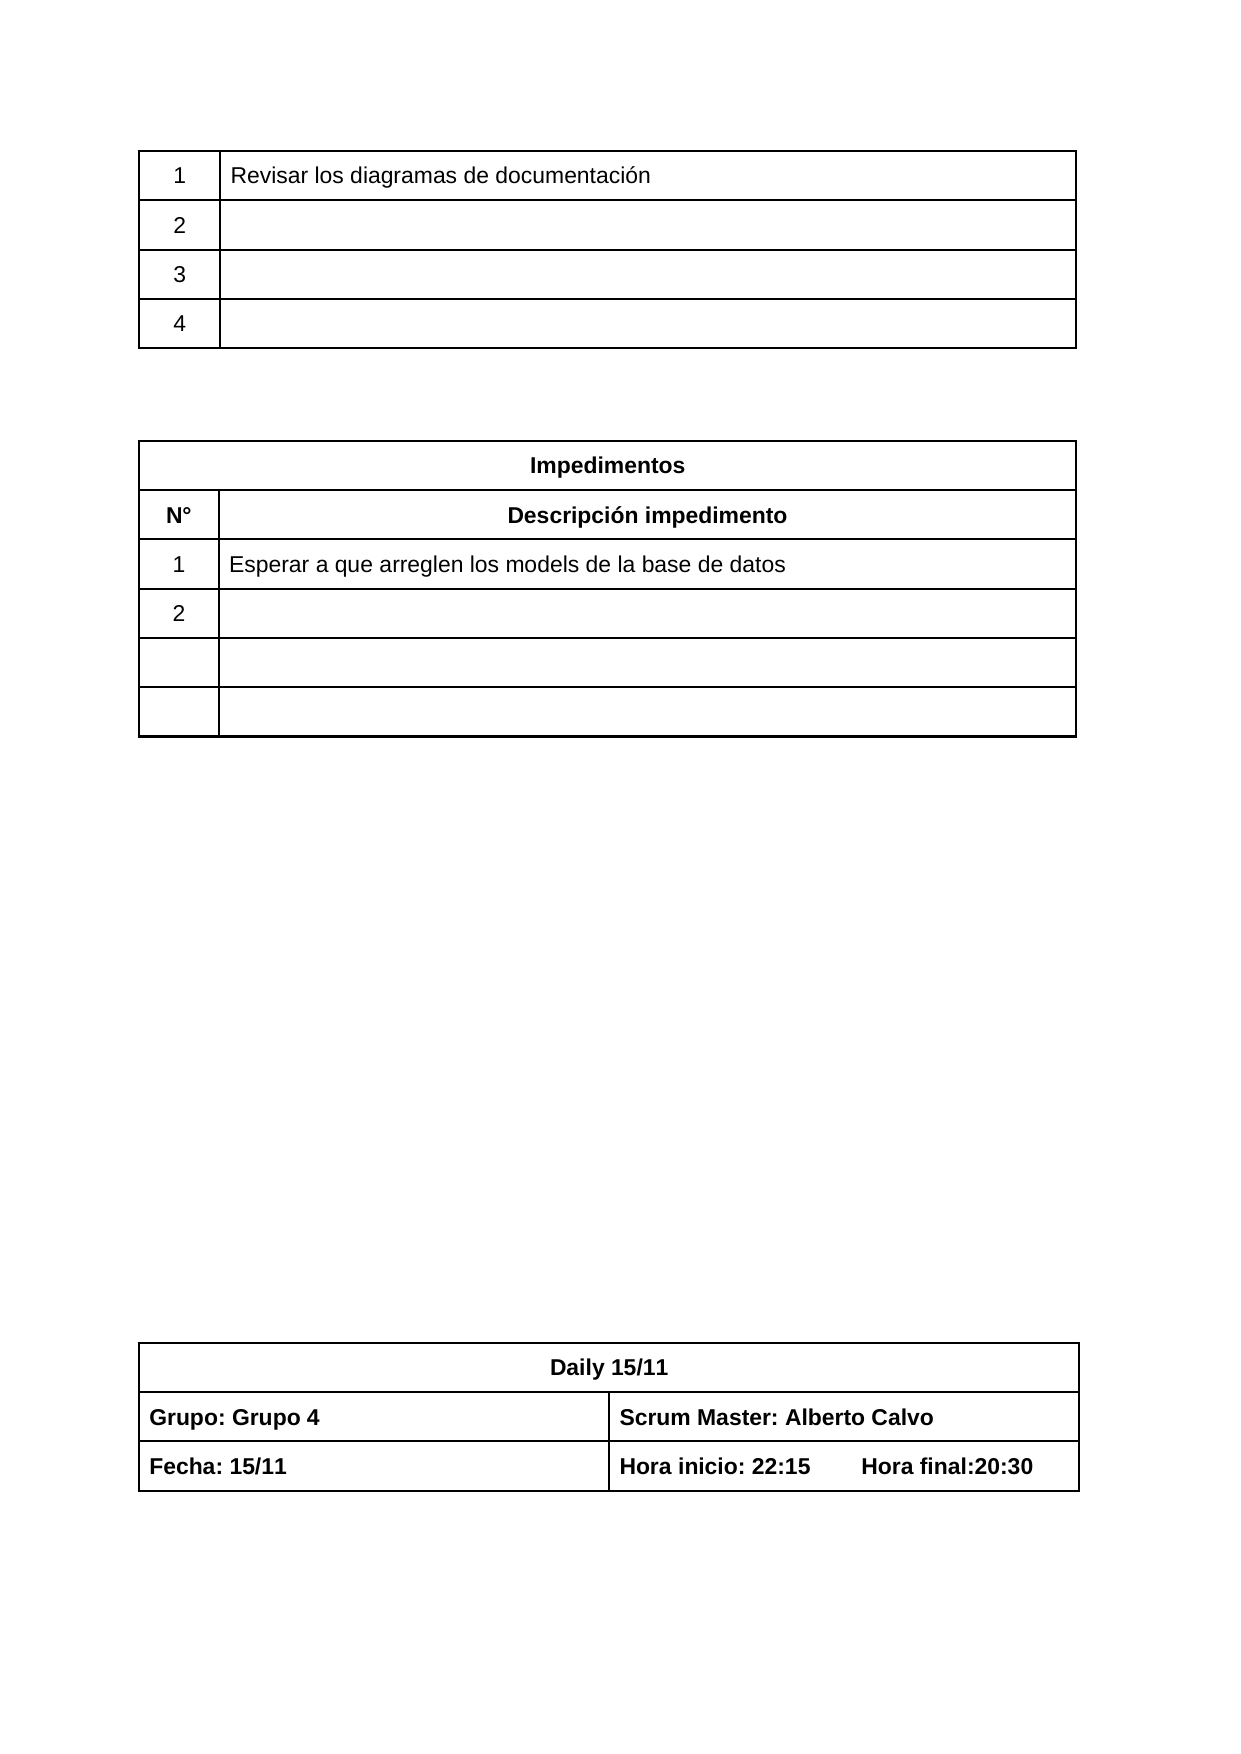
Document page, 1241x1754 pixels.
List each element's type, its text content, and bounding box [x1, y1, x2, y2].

table_cell Esperar a que arreglen los models de la base de datos [220, 540, 1075, 588]
table_cell 2 [140, 590, 218, 637]
table_cell [220, 590, 1075, 637]
table_cell Fecha: 15/11 [140, 1442, 608, 1489]
table_cell 1 [140, 540, 218, 588]
table_cell [220, 639, 1075, 686]
table_header Impedimentos [140, 442, 1075, 489]
table_cell [221, 201, 1075, 248]
table_cell Scrum Master: Alberto Calvo [610, 1393, 1078, 1440]
table_cell 3 [140, 251, 219, 298]
table_cell [221, 251, 1075, 298]
table_cell 2 [140, 201, 219, 248]
table_cell Grupo: Grupo 4 [140, 1393, 608, 1440]
table_cell N° [140, 491, 218, 538]
table_cell Descripción impedimento [220, 491, 1075, 538]
table_cell Revisar los diagramas de documentación [221, 152, 1075, 199]
table_cell [140, 639, 218, 686]
table_header Daily 15/11 [140, 1344, 1078, 1391]
table_cell 4 [140, 300, 219, 347]
table_cell 1 [140, 152, 219, 199]
table_cell [221, 300, 1075, 347]
table_cell Hora inicio: 22:15 Hora final:20:30 [610, 1442, 1078, 1489]
table_cell [220, 688, 1075, 735]
table_cell [140, 688, 218, 735]
